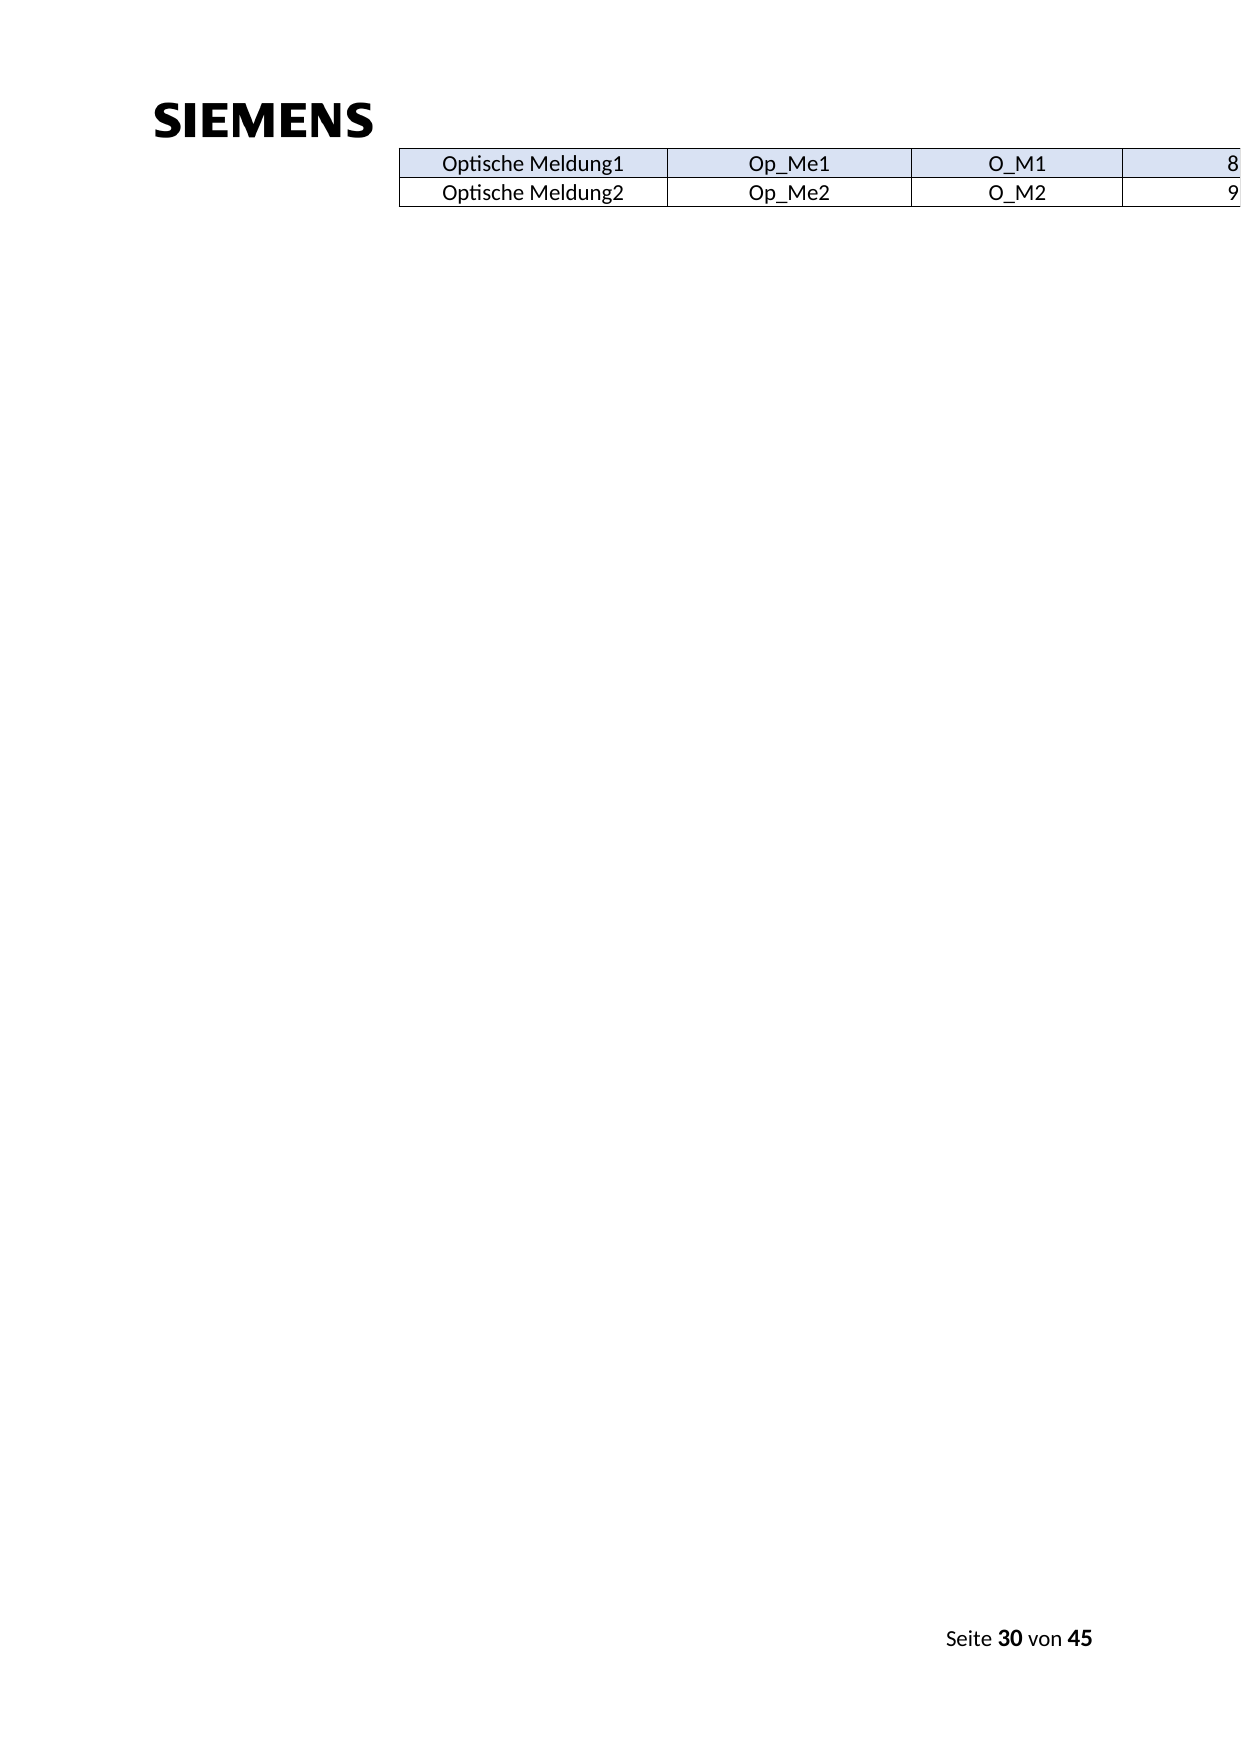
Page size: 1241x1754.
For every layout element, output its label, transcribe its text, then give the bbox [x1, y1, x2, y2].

table_cell Optische Meldung1 [400, 149, 667, 177]
table_cell O_M2 [912, 178, 1122, 206]
table_cell 8 [1123, 149, 1240, 177]
table_cell O_M1 [912, 149, 1122, 177]
table_cell Optische Meldung2 [400, 178, 667, 206]
table_cell Op_Me2 [668, 178, 911, 206]
table_cell 9 [1123, 178, 1240, 206]
table_cell Op_Me1 [668, 149, 911, 177]
